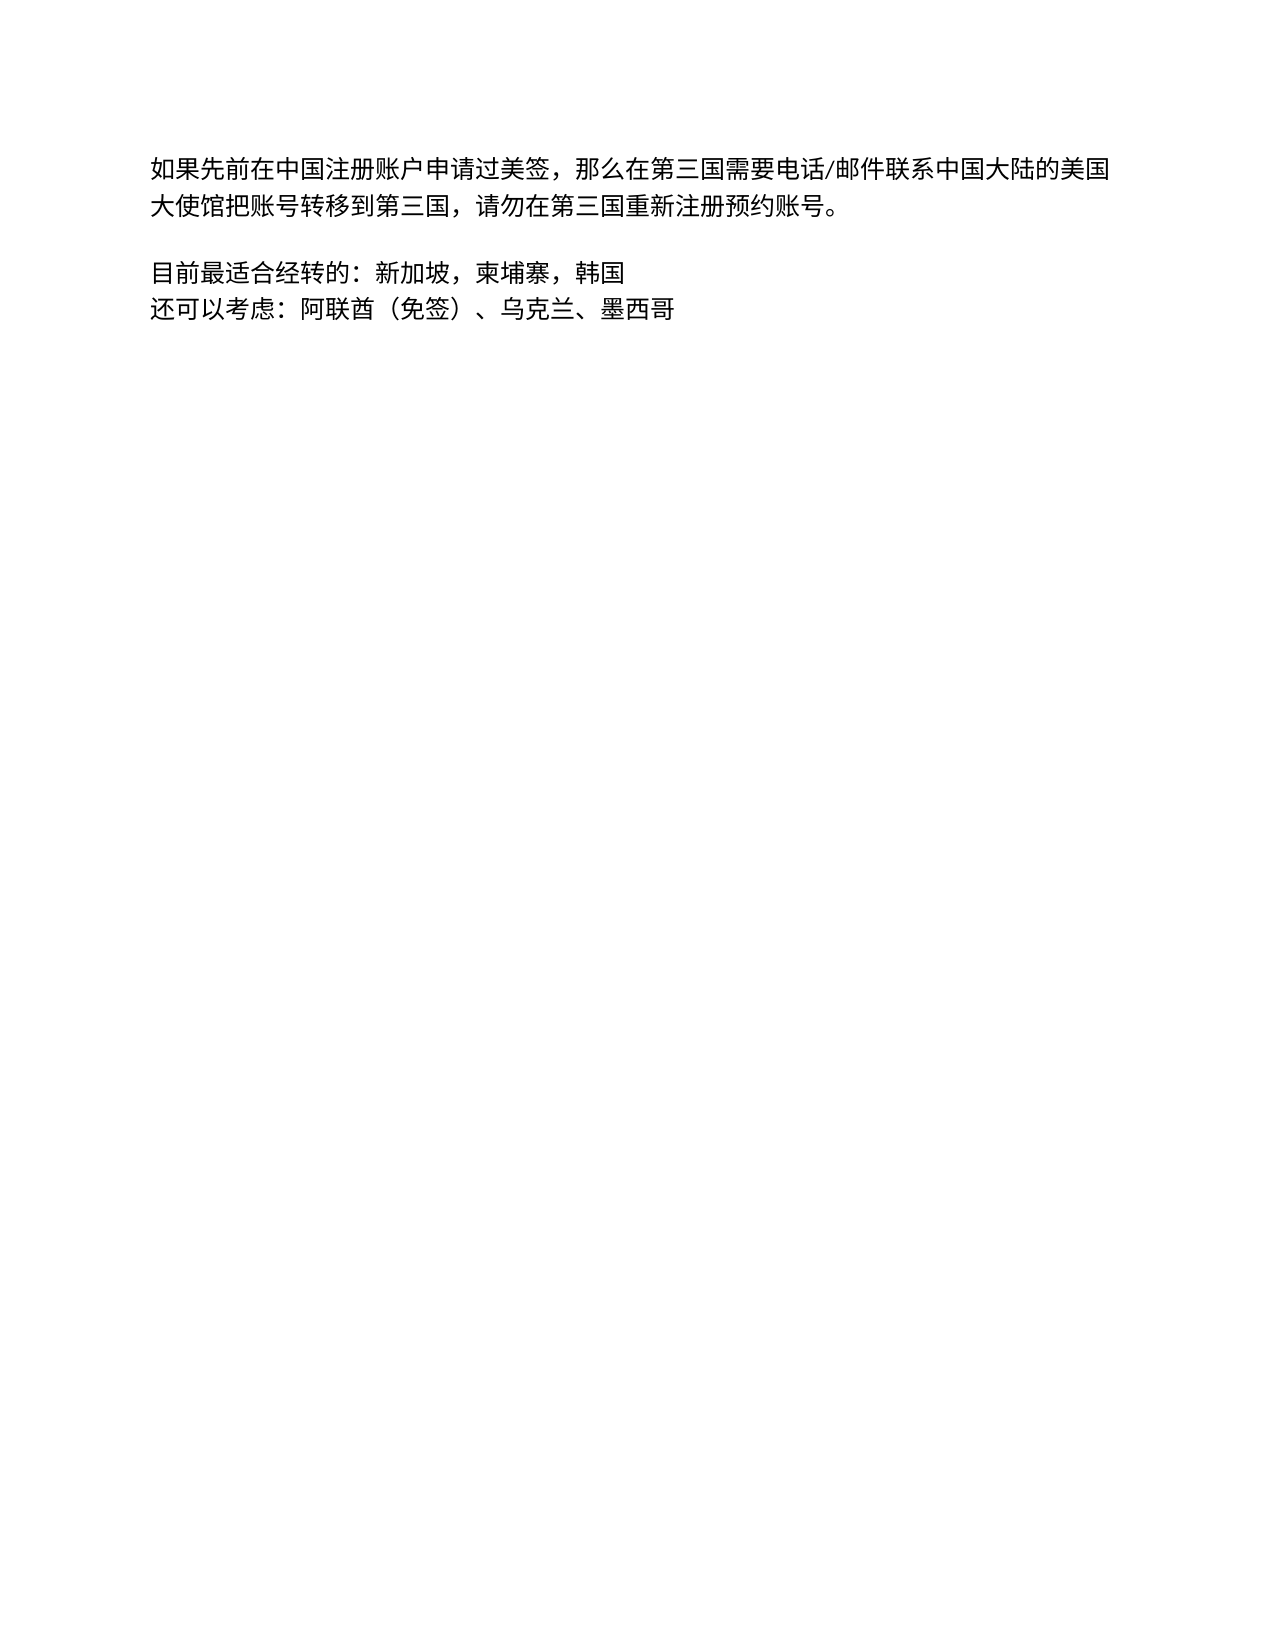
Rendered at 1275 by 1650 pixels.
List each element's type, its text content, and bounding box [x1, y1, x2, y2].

text 如果先前在中国注册账户申请过美签，那么在第三国需要电话/邮件联系中国大陆的美国大使馆把账号转移到第三国，请勿在第三国重新注册预约账号。 [150, 150, 1125, 222]
text 还可以考虑：阿联酋（免签）、乌克兰、墨西哥 [150, 289, 1125, 326]
text 目前最适合经转的：新加坡，柬埔寨，韩国 [150, 253, 1125, 289]
